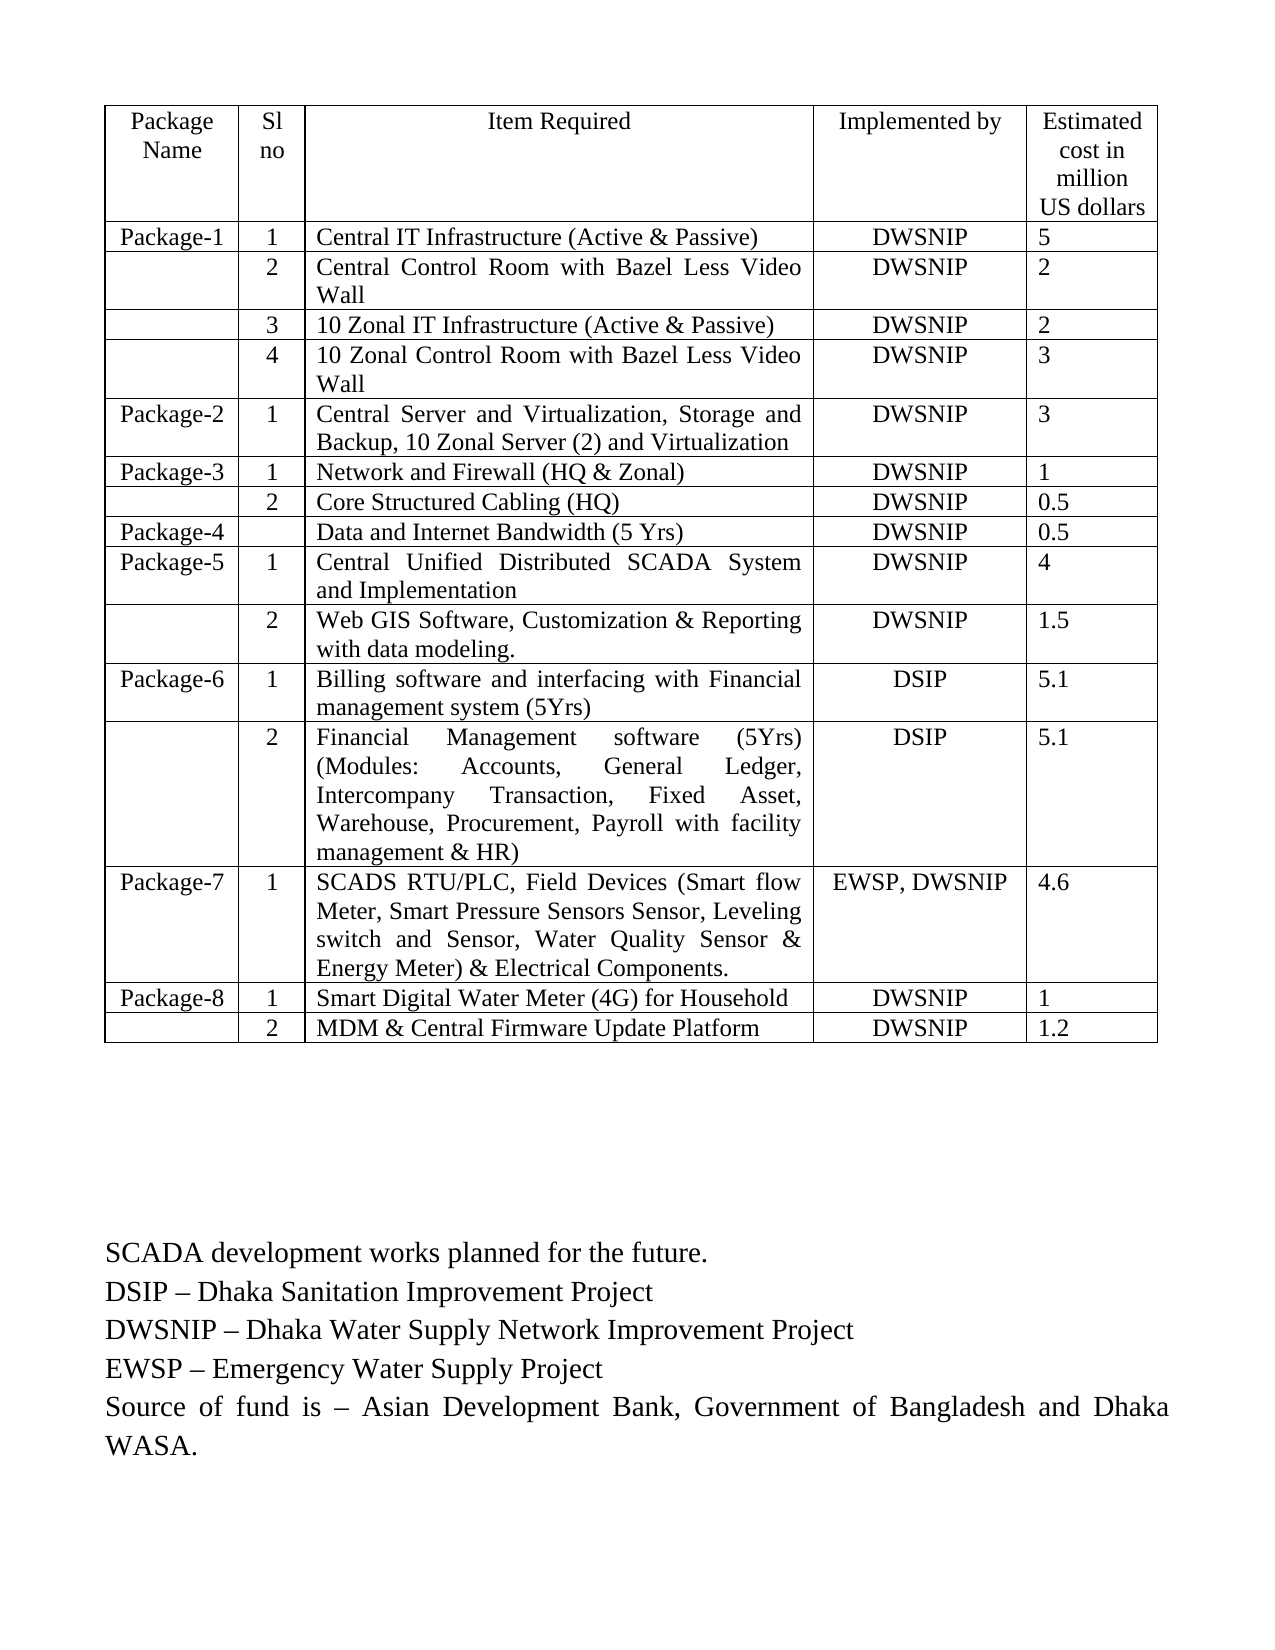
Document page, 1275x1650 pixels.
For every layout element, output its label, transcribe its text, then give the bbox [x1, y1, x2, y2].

text Source of fund is – Asian Development Bank, Government of Bangladesh and Dhaka WASA. [105, 1389, 1170, 1462]
text DWSNIP – Dhaka Water Supply Network Improvement Project [105, 1312, 1170, 1346]
table_cell 1 [239, 222, 304, 251]
table_cell 0.5 [1027, 487, 1157, 516]
table_cell Package-6 [106, 664, 238, 721]
table_cell Smart Digital Water Meter (4G) for Household [306, 983, 813, 1012]
table_cell [106, 487, 238, 516]
table_header Sl no [239, 106, 304, 221]
table_cell 1.2 [1027, 1013, 1157, 1042]
table_cell 1 [239, 399, 304, 456]
table_cell 1 [239, 867, 304, 982]
table_cell DWSNIP [814, 547, 1026, 604]
table_cell 5.1 [1027, 664, 1157, 721]
table_cell DWSNIP [814, 222, 1026, 251]
table_header Implemented by [814, 106, 1026, 221]
table_cell DWSNIP [814, 1013, 1026, 1042]
table_cell MDM & Central Firmware Update Platform [306, 1013, 813, 1042]
table_cell DWSNIP [814, 310, 1026, 339]
table_cell DSIP [814, 664, 1026, 721]
table_cell 1 [1027, 457, 1157, 486]
table_cell Web GIS Software, Customization & Reporting with data modeling. [306, 605, 813, 663]
table_cell Package-2 [106, 399, 238, 456]
table_cell Package-8 [106, 983, 238, 1012]
table_cell 1 [239, 664, 304, 721]
table_cell DSIP [814, 722, 1026, 866]
table_cell DWSNIP [814, 517, 1026, 546]
table_cell Package-3 [106, 457, 238, 486]
table_cell 4 [239, 340, 304, 398]
table_cell 1 [239, 547, 304, 604]
table_cell DWSNIP [814, 252, 1026, 309]
table_cell DWSNIP [814, 983, 1026, 1012]
table_cell Package-4 [106, 517, 238, 546]
table_cell Central Unified Distributed SCADA System and Implementation [306, 547, 813, 604]
table_cell [106, 1013, 238, 1042]
table_cell [106, 310, 238, 339]
table_cell Central Server and Virtualization, Storage and Backup, 10 Zonal Server (2) and Virtualization [306, 399, 813, 456]
table_cell [106, 340, 238, 398]
table_cell 2 [1027, 310, 1157, 339]
table_cell Data and Internet Bandwidth (5 Yrs) [306, 517, 813, 546]
table_cell [239, 517, 304, 546]
table_cell 1 [239, 457, 304, 486]
table_cell [106, 722, 238, 866]
table_cell 0.5 [1027, 517, 1157, 546]
table_cell SCADS RTU/PLC, Field Devices (Smart flow Meter, Smart Pressure Sensors Sensor, Leveling switch and Sensor, Water Quality Sensor & Energy Meter) & Electrical Components. [306, 867, 813, 982]
table_cell Core Structured Cabling (HQ) [306, 487, 813, 516]
table_cell 2 [1027, 252, 1157, 309]
table_cell 4 [1027, 547, 1157, 604]
table_cell 2 [239, 605, 304, 663]
table_cell 3 [1027, 340, 1157, 398]
table_cell 1 [239, 983, 304, 1012]
text SCADA development works planned for the future. [105, 1235, 1170, 1269]
table_cell 2 [239, 722, 304, 866]
table_cell DWSNIP [814, 487, 1026, 516]
table_cell 1 [1027, 983, 1157, 1012]
table_cell 2 [239, 487, 304, 516]
table_cell Central Control Room with Bazel Less Video Wall [306, 252, 813, 309]
table_cell Financial Management software (5Yrs) (Modules: Accounts, General Ledger, Intercompany Transaction, Fixed Asset, Warehouse, Procurement, Payroll with facility management & HR) [306, 722, 813, 866]
table_cell Network and Firewall (HQ & Zonal) [306, 457, 813, 486]
table_cell 5 [1027, 222, 1157, 251]
table_cell DWSNIP [814, 605, 1026, 663]
table_cell 3 [239, 310, 304, 339]
table_cell DWSNIP [814, 457, 1026, 486]
table_cell DWSNIP [814, 340, 1026, 398]
table_cell 10 Zonal IT Infrastructure (Active & Passive) [306, 310, 813, 339]
table_cell [106, 605, 238, 663]
table_cell [106, 252, 238, 309]
table_header Item Required [306, 106, 813, 221]
text EWSP – Emergency Water Supply Project [105, 1351, 1170, 1384]
table_cell 2 [239, 252, 304, 309]
table_header Estimated cost in million US dollars [1027, 106, 1157, 221]
table_cell 2 [239, 1013, 304, 1042]
table_cell DWSNIP [814, 399, 1026, 456]
table_header Package Name [106, 106, 238, 221]
table_cell Package-5 [106, 547, 238, 604]
table_cell Central IT Infrastructure (Active & Passive) [306, 222, 813, 251]
table_cell 1.5 [1027, 605, 1157, 663]
table_cell EWSP, DWSNIP [814, 867, 1026, 982]
table_cell 3 [1027, 399, 1157, 456]
table_cell 5.1 [1027, 722, 1157, 866]
table_cell Package-7 [106, 867, 238, 982]
text DSIP – Dhaka Sanitation Improvement Project [105, 1274, 1170, 1307]
table_cell 4.6 [1027, 867, 1157, 982]
table_cell 10 Zonal Control Room with Bazel Less Video Wall [306, 340, 813, 398]
table_cell Billing software and interfacing with Financial management system (5Yrs) [306, 664, 813, 721]
table_cell Package-1 [106, 222, 238, 251]
